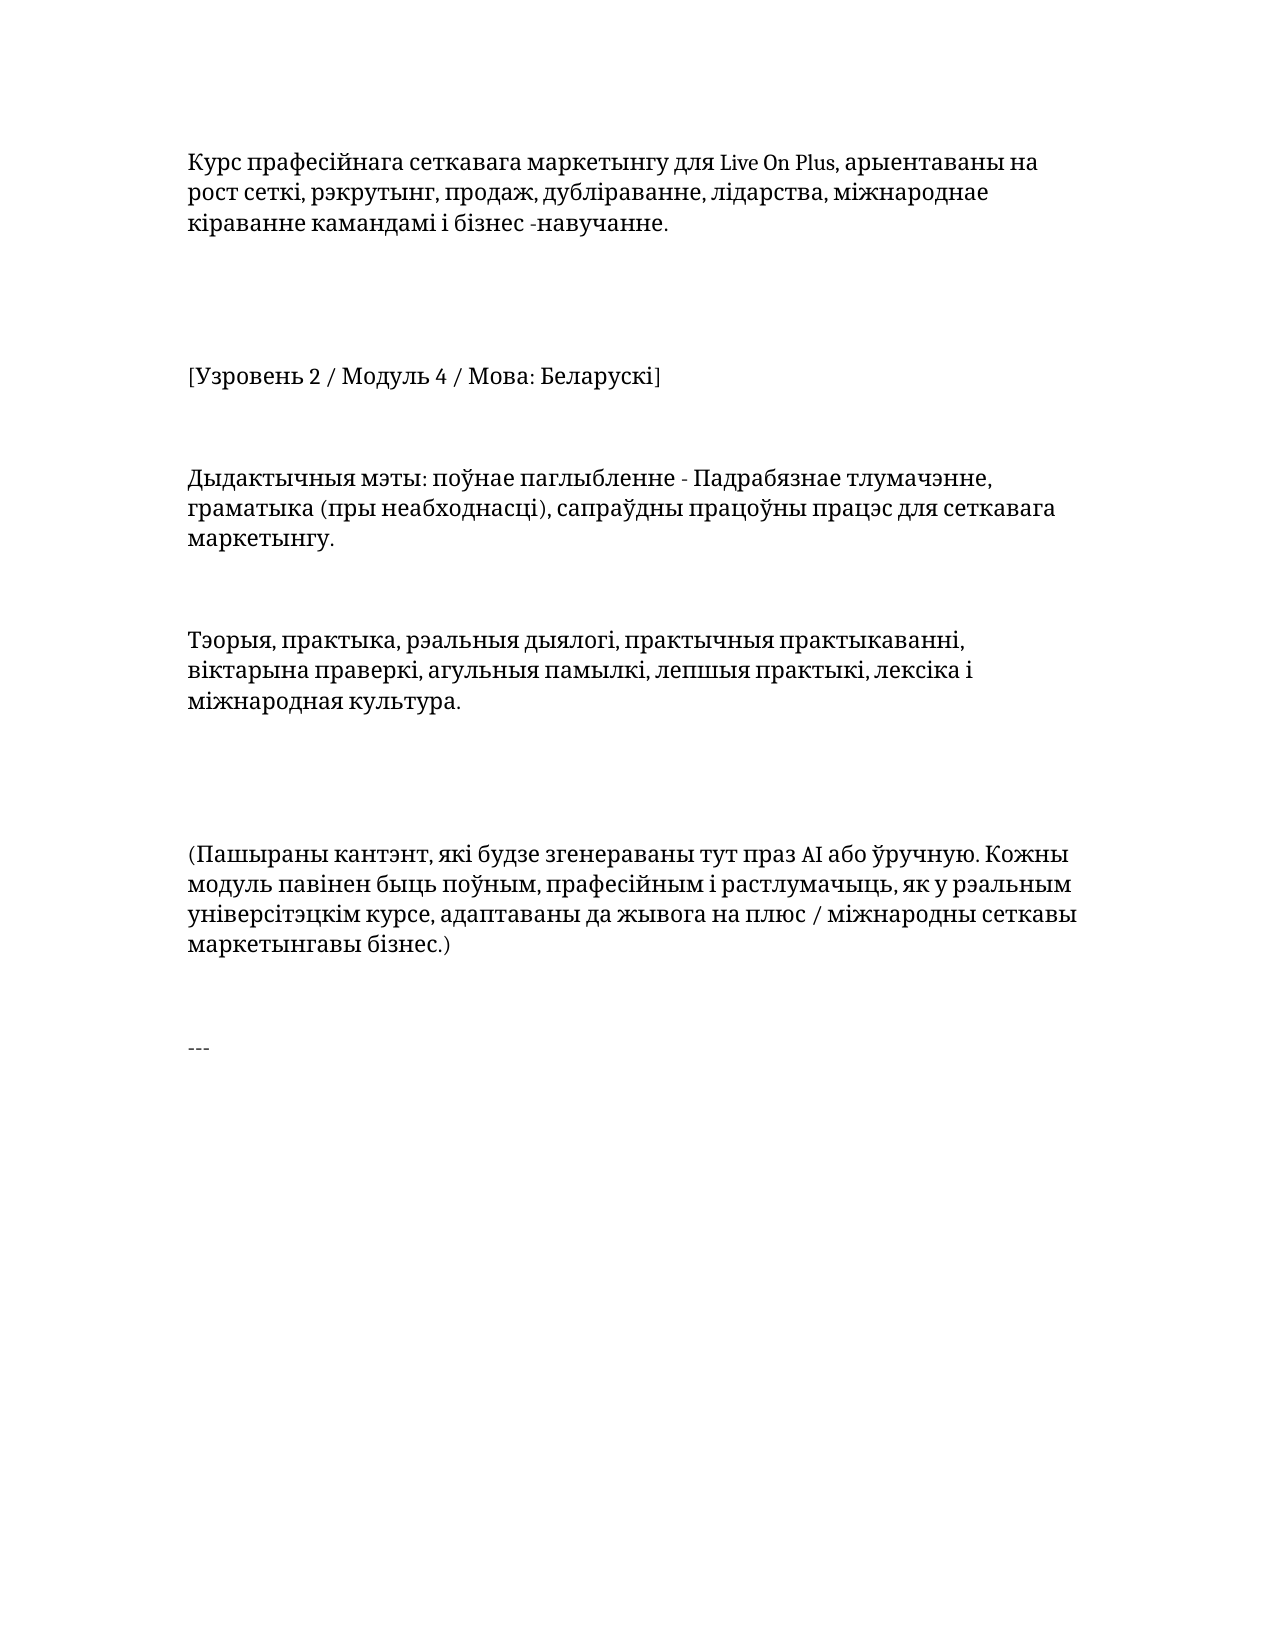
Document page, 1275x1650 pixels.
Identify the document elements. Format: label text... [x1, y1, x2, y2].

text Дыдактычныя мэты: поўнае паглыбленне - Падрабязнае тлумачэнне, граматыка (пры неабходнасці), сапраўдны працоўны працэс для сеткавага маркетынгу. [187, 466, 1087, 552]
text Курс прафесійнага сеткавага маркетынгу для Live On Plus, арыентаваны на рост сеткі, рэкрутынг, продаж, дубліраванне, лідарства, міжнароднае кіраванне камандамі і бізнес -навучанне. [187, 150, 1087, 237]
text (Пашыраны кантэнт, які будзе згенераваны тут праз AI або ўручную. Кожны модуль павінен быць поўным, прафесійным і растлумачыць, як у рэальным універсітэцкім курсе, адаптаваны да жывога на плюс / міжнародны сеткавы маркетынгавы бізнес.) [187, 842, 1087, 959]
text [Узровень 2 / Модуль 4 / Мова: Беларускі] [187, 363, 1087, 390]
text Тэорыя, практыка, рэальныя дыялогі, практычныя практыкаванні, віктарына праверкі, агульныя памылкі, лепшыя практыкі, лексіка і міжнародная культура. [187, 628, 1087, 715]
text --- [187, 1034, 1087, 1061]
